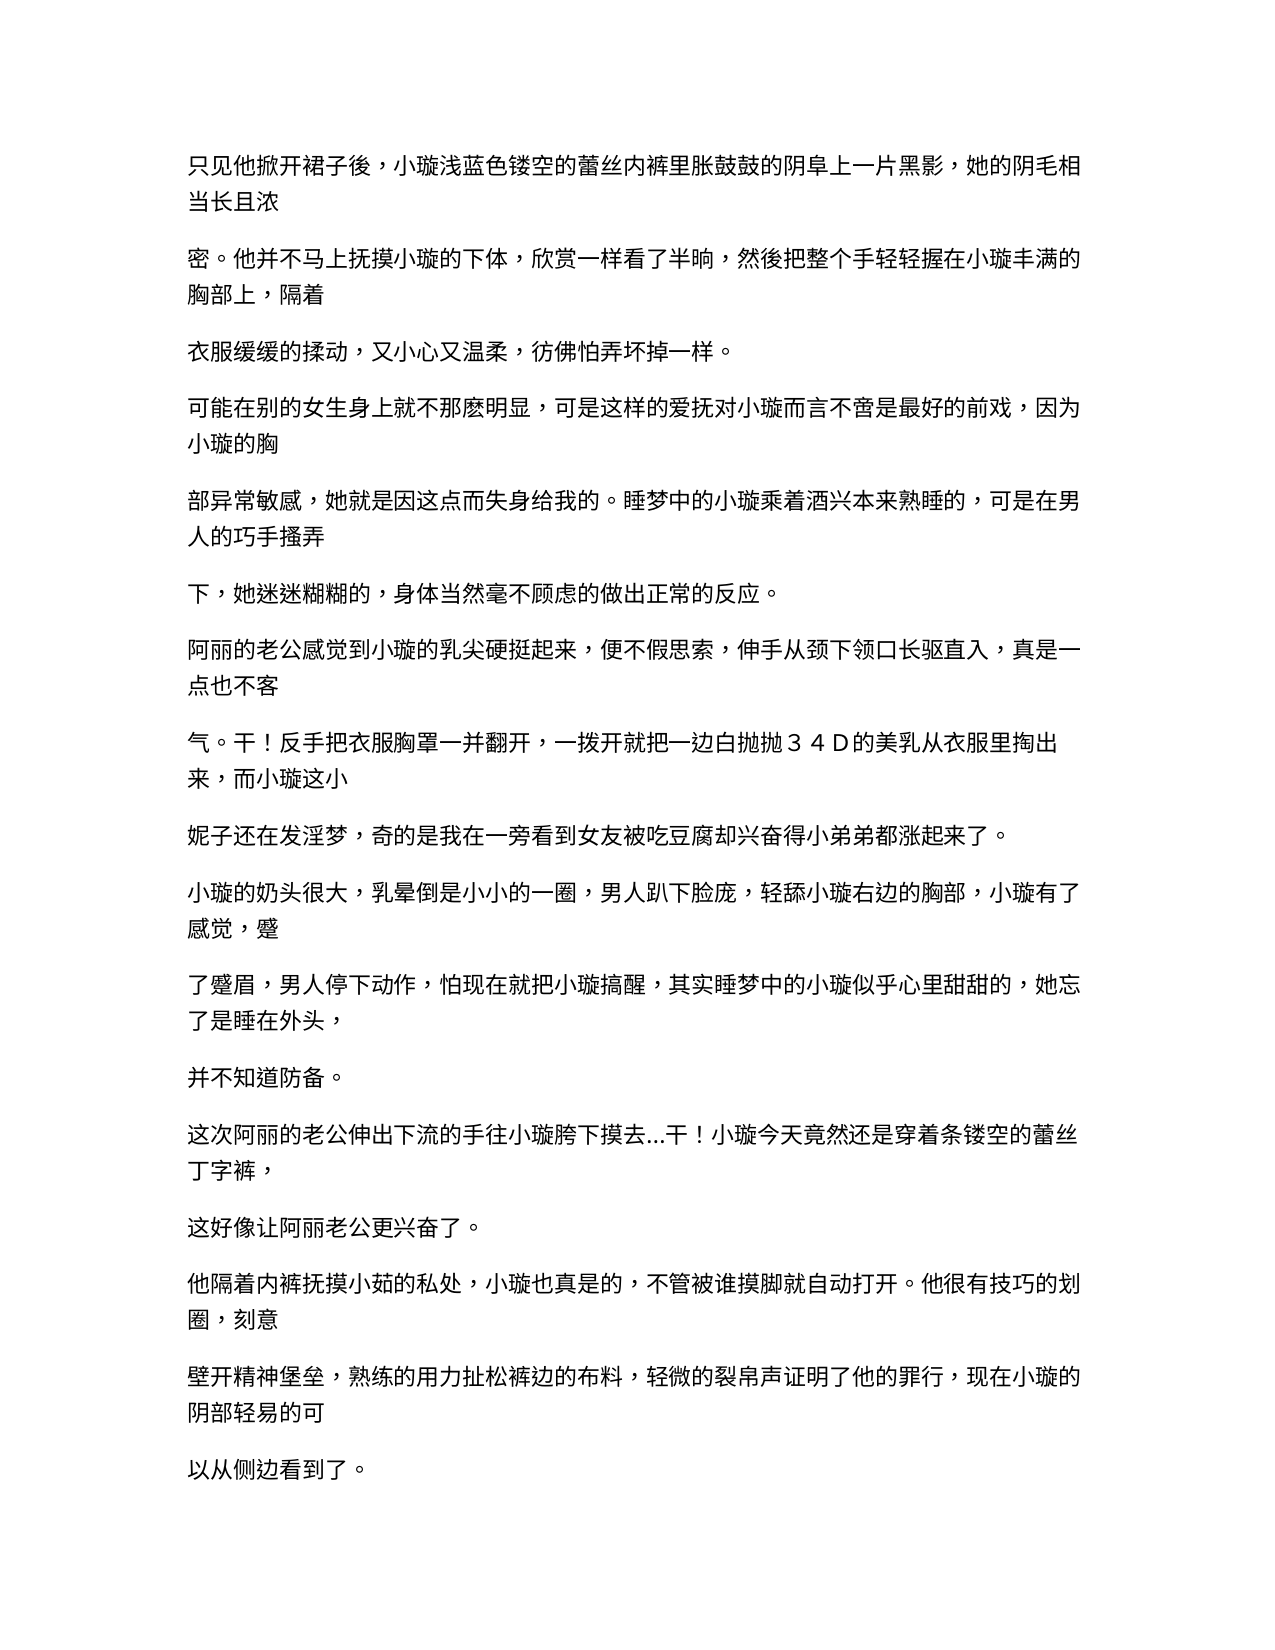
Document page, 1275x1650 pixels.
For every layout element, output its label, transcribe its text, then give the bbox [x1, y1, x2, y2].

text 壁开精神堡垒，熟练的用力扯松裤边的布料，轻微的裂帛声证明了他的罪行，现在小璇的阴部轻易的可 [187, 1361, 1087, 1428]
text 这次阿丽的老公伸出下流的手往小璇胯下摸去…干！小璇今天竟然还是穿着条镂空的蕾丝丁字裤， [187, 1119, 1087, 1186]
text 以从侧边看到了。 [187, 1454, 1087, 1485]
text 妮子还在发淫梦，奇的是我在一旁看到女友被吃豆腐却兴奋得小弟弟都涨起来了。 [187, 820, 1087, 851]
text 衣服缓缓的揉动，又小心又温柔，彷佛怕弄坏掉一样。 [187, 335, 1087, 367]
text 气。干！反手把衣服胸罩一并翻开，一拨开就把一边白抛抛３４Ｄ的美乳从衣服里掏出来，而小璇这小 [187, 727, 1087, 794]
text 密。他并不马上抚摸小璇的下体，欣赏一样看了半晌，然後把整个手轻轻握在小璇丰满的胸部上，隔着 [187, 243, 1087, 310]
text 部异常敏感，她就是因这点而失身给我的。睡梦中的小璇乘着酒兴本来熟睡的，可是在男人的巧手搔弄 [187, 485, 1087, 552]
text 阿丽的老公感觉到小璇的乳尖硬挺起来，便不假思索，伸手从颈下领口长驱直入，真是一点也不客 [187, 634, 1087, 702]
text 并不知道防备。 [187, 1062, 1087, 1093]
text 这好像让阿丽老公更兴奋了。 [187, 1211, 1087, 1243]
text 他隔着内裤抚摸小茹的私处，小璇也真是的，不管被谁摸脚就自动打开。他很有技巧的划圈，刻意 [187, 1268, 1087, 1335]
text 可能在别的女生身上就不那麽明显，可是这样的爱抚对小璇而言不啻是最好的前戏，因为小璇的胸 [187, 392, 1087, 459]
text 下，她迷迷糊糊的，身体当然毫不顾虑的做出正常的反应。 [187, 578, 1087, 609]
text 只见他掀开裙子後，小璇浅蓝色镂空的蕾丝内裤里胀鼓鼓的阴阜上一片黑影，她的阴毛相当长且浓 [187, 150, 1087, 217]
text 了蹙眉，男人停下动作，怕现在就把小璇搞醒，其实睡梦中的小璇似乎心里甜甜的，她忘了是睡在外头， [187, 969, 1087, 1036]
text 小璇的奶头很大，乳晕倒是小小的一圈，男人趴下脸庞，轻舔小璇右边的胸部，小璇有了感觉，蹙 [187, 877, 1087, 944]
